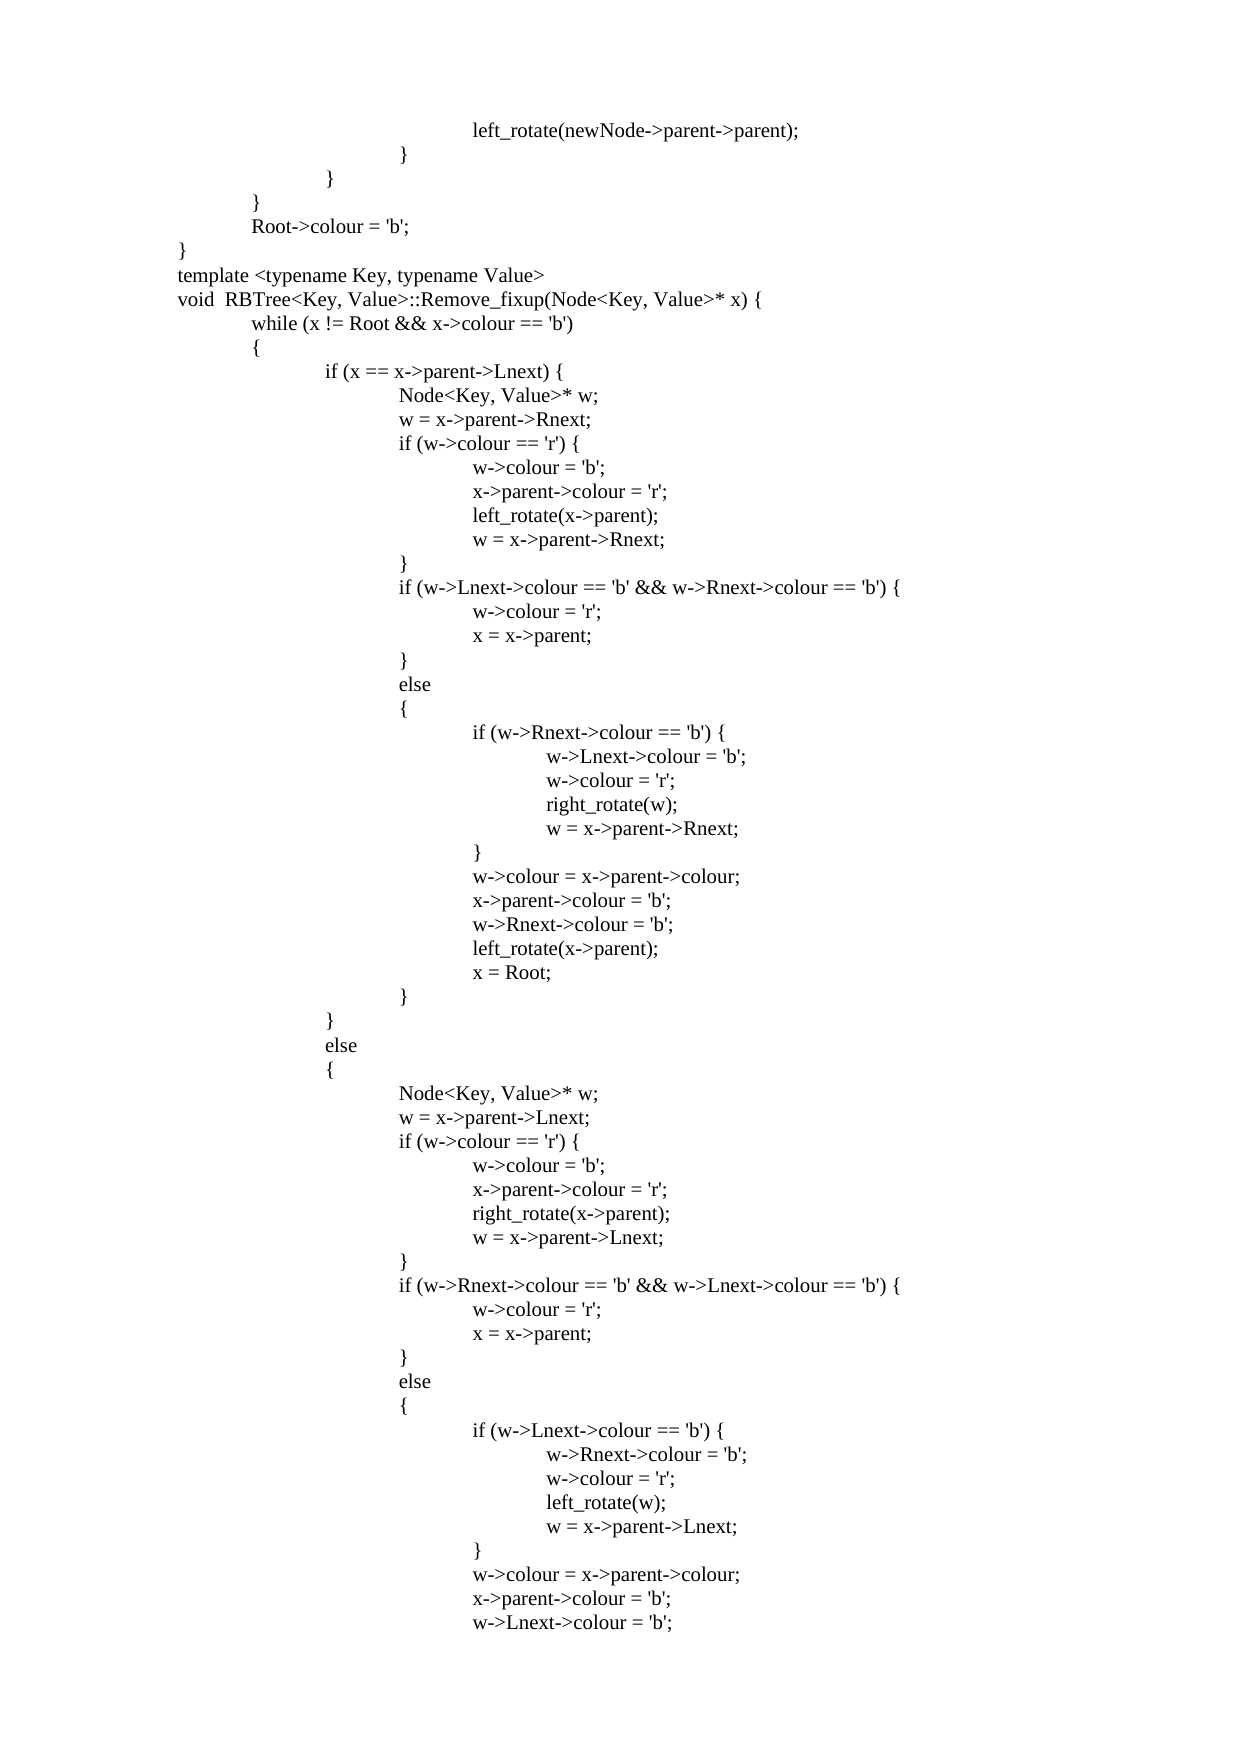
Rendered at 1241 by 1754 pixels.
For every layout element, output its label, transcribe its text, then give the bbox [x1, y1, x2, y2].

text right_rotate(w); [177, 792, 1152, 816]
text { [177, 1057, 1152, 1081]
text w->colour = 'r'; [177, 1297, 1152, 1321]
text } [177, 1249, 1152, 1273]
text } [177, 238, 1152, 262]
text } [177, 647, 1152, 672]
text } [177, 190, 1152, 214]
text if (w->colour == 'r') { [177, 1129, 1152, 1153]
text else [177, 1032, 1152, 1057]
text { [177, 335, 1152, 359]
text left_rotate(x->parent); [177, 503, 1152, 527]
text left_rotate(newNode->parent->parent); [177, 118, 1152, 142]
text while (x != Root && x->colour == 'b') [177, 311, 1152, 335]
text right_rotate(x->parent); [177, 1201, 1152, 1225]
text } [177, 142, 1152, 166]
text w = x->parent->Lnext; [177, 1225, 1152, 1249]
text x->parent->colour = 'b'; [177, 888, 1152, 912]
text if (w->Lnext->colour == 'b') { [177, 1417, 1152, 1442]
text w->colour = x->parent->colour; [177, 1562, 1152, 1586]
text w = x->parent->Rnext; [177, 816, 1152, 840]
text if (w->Lnext->colour == 'b' && w->Rnext->colour == 'b') { [177, 575, 1152, 599]
text x->parent->colour = 'r'; [177, 479, 1152, 503]
text w->colour = 'r'; [177, 599, 1152, 623]
text } [177, 551, 1152, 575]
text Node<Key, Value>* w; [177, 383, 1152, 407]
text { [177, 696, 1152, 720]
text w->Lnext->colour = 'b'; [177, 1610, 1152, 1634]
text w = x->parent->Lnext; [177, 1105, 1152, 1129]
text w->colour = 'r'; [177, 1466, 1152, 1490]
text } [177, 1538, 1152, 1562]
text } [177, 984, 1152, 1008]
text } [177, 166, 1152, 190]
text if (w->Rnext->colour == 'b') { [177, 720, 1152, 744]
text x = x->parent; [177, 1321, 1152, 1345]
text if (w->colour == 'r') { [177, 431, 1152, 455]
text w = x->parent->Lnext; [177, 1514, 1152, 1538]
text w->Rnext->colour = 'b'; [177, 912, 1152, 936]
text { [177, 1393, 1152, 1417]
text Node<Key, Value>* w; [177, 1081, 1152, 1105]
text w->colour = 'b'; [177, 1153, 1152, 1177]
text } [177, 1008, 1152, 1032]
text w->Lnext->colour = 'b'; [177, 744, 1152, 768]
text w = x->parent->Rnext; [177, 527, 1152, 551]
text } [177, 840, 1152, 864]
text left_rotate(x->parent); [177, 936, 1152, 960]
text w->colour = x->parent->colour; [177, 864, 1152, 888]
text else [177, 672, 1152, 696]
text if (w->Rnext->colour == 'b' && w->Lnext->colour == 'b') { [177, 1273, 1152, 1297]
text x = Root; [177, 960, 1152, 984]
text } [177, 1345, 1152, 1369]
text left_rotate(w); [177, 1490, 1152, 1514]
text w = x->parent->Rnext; [177, 407, 1152, 431]
text template <typename Key, typename Value> [177, 262, 1152, 287]
text Root->colour = 'b'; [177, 214, 1152, 238]
text x->parent->colour = 'b'; [177, 1586, 1152, 1610]
text x->parent->colour = 'r'; [177, 1177, 1152, 1201]
text if (x == x->parent->Lnext) { [177, 359, 1152, 383]
text w->colour = 'r'; [177, 768, 1152, 792]
text w->colour = 'b'; [177, 455, 1152, 479]
text void RBTree<Key, Value>::Remove_fixup(Node<Key, Value>* x) { [177, 287, 1152, 311]
text x = x->parent; [177, 623, 1152, 647]
text w->Rnext->colour = 'b'; [177, 1442, 1152, 1466]
text else [177, 1369, 1152, 1393]
